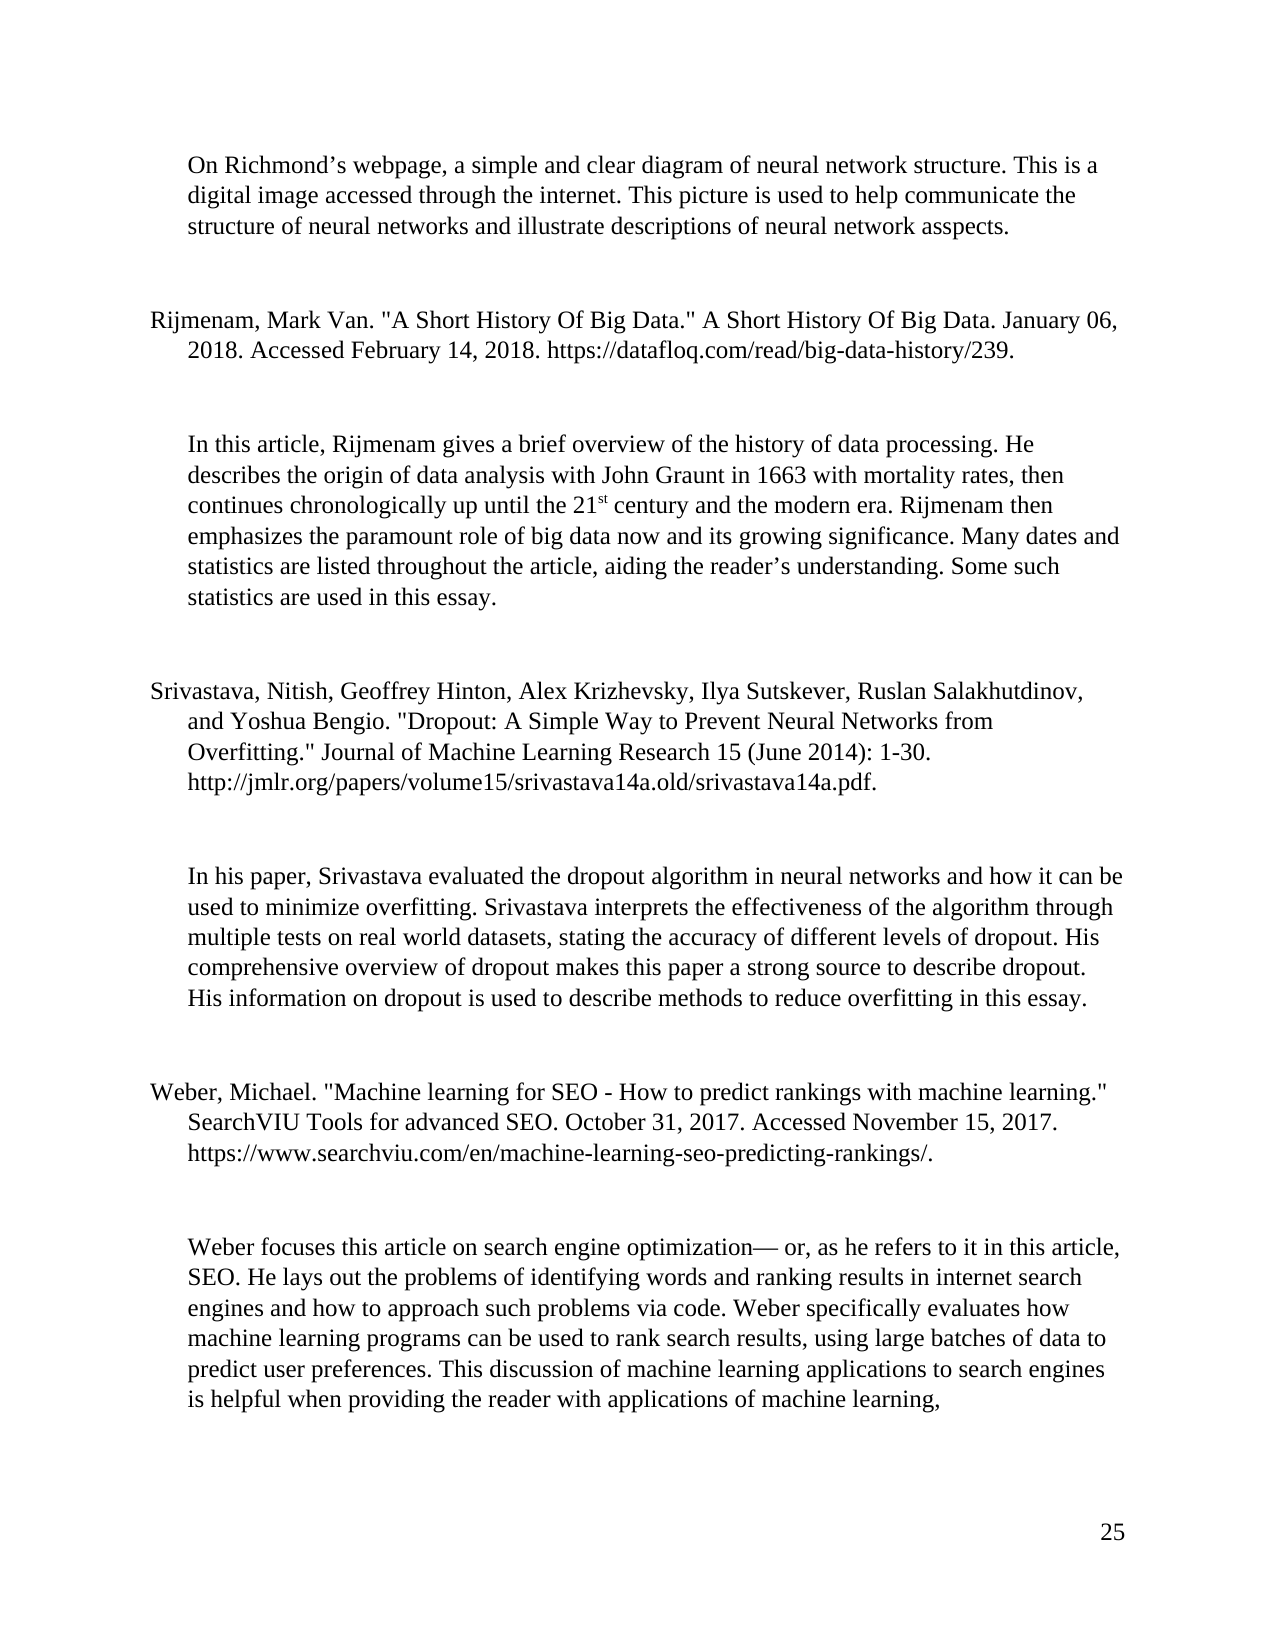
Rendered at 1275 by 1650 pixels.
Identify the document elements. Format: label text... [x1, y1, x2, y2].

text In this article, Rijmenam gives a brief overview of the history of data processing. He describes the origin of data analysis with John Graunt in 1663 with mortality rates, then continues chronologically up until the 21st century and the modern era. Rijmenam then emphasizes the paramount role of big data now and its growing significance. Many dates and statistics are listed throughout the article, aiding the reader’s understanding. Some such statistics are used in this essay. [150, 429, 1125, 610]
text Weber, Michael. "Machine learning for SEO - How to predict rankings with machine learning." SearchVIU Tools for advanced SEO. October 31, 2017. Accessed November 15, 2017. https://www.searchviu.com/en/machine-learning-seo-predicting-rankings/. [150, 1077, 1125, 1167]
text Weber focuses this article on search engine optimization— or, as he refers to it in this article, SEO. He lays out the problems of identifying words and ranking results in internet search engines and how to approach such problems via code. Weber specifically evaluates how machine learning programs can be used to rank search results, using large batches of data to predict user preferences. This discussion of machine learning applications to search engines is helpful when providing the reader with applications of machine learning, [150, 1232, 1125, 1413]
text Srivastava, Nitish, Geoffrey Hinton, Alex Krizhevsky, Ilya Sutskever, Ruslan Salakhutdinov, and Yoshua Bengio. "Dropout: A Simple Way to Prevent Neural Networks from Overfitting." Journal of Machine Learning Research 15 (June 2014): 1-30. http://jmlr.org/papers/volume15/srivastava14a.old/srivastava14a.pdf. [150, 676, 1125, 796]
text Rijmenam, Mark Van. "A Short History Of Big Data." A Short History Of Big Data. January 06, 2018. Accessed February 14, 2018. https://datafloq.com/read/big-data-history/239. [150, 305, 1125, 364]
text In his paper, Srivastava evaluated the dropout algorithm in neural networks and how it can be used to minimize overfitting. Srivastava interprets the effectiveness of the algorithm through multiple tests on real world datasets, stating the accuracy of different levels of dropout. His comprehensive overview of dropout makes this paper a strong source to describe dropout. His information on dropout is used to describe methods to reduce overfitting in this essay. [150, 861, 1125, 1012]
text On Richmond’s webpage, a simple and clear diagram of neural network structure. This is a digital image accessed through the internet. This picture is used to help communicate the structure of neural networks and illustrate descriptions of neural network asspects. [150, 150, 1125, 239]
